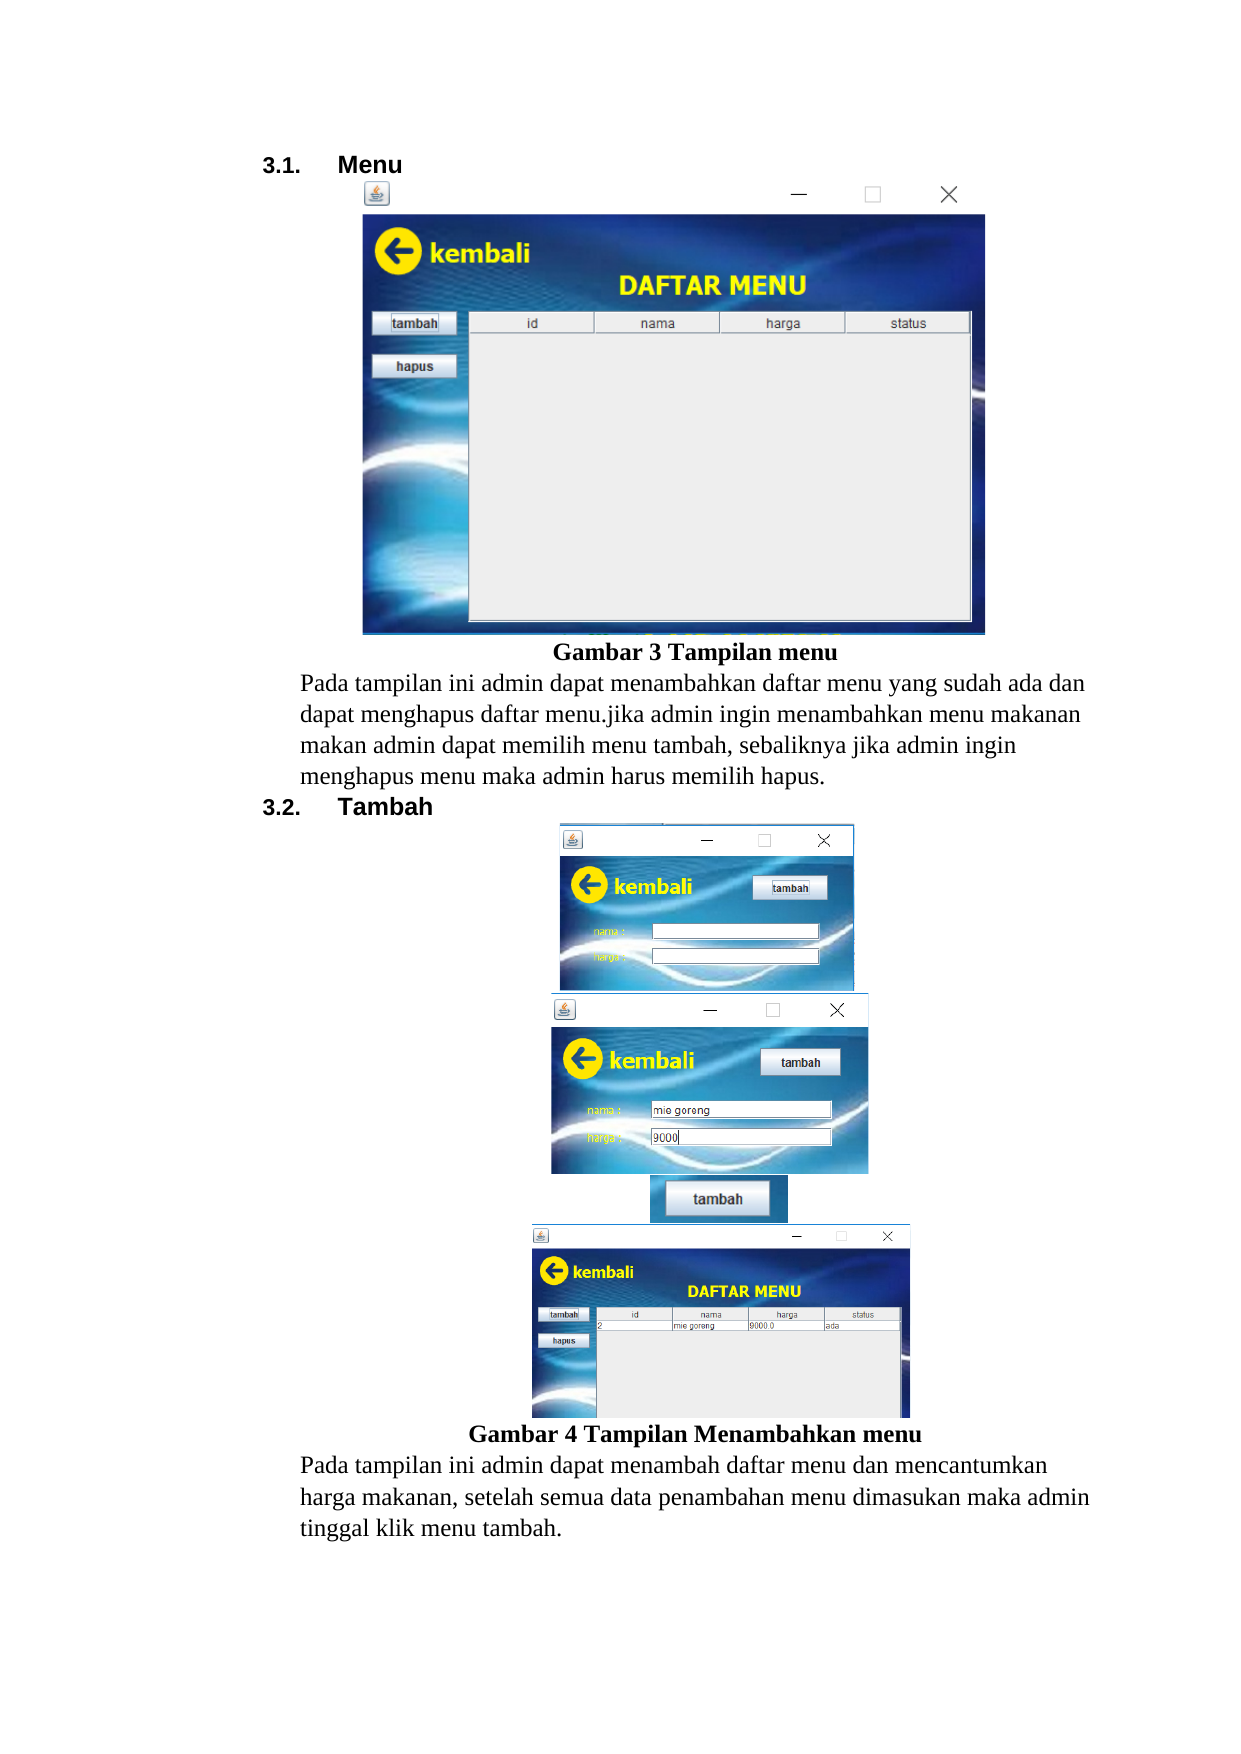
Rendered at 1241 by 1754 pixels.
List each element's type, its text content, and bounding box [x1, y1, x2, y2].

picture [559, 823, 855, 991]
picture [362, 181, 986, 635]
picture [551, 993, 869, 1174]
picture [650, 1175, 788, 1223]
list Pada tampilan ini admin dapat menambah daftar menu dan mencantumkan harga makanan, setelah semua data penambahan menu dimasukan maka admin tinggal klik menu tambah. [300, 1451, 1090, 1541]
picture [532, 1224, 911, 1418]
list Tambah [262, 792, 1090, 821]
list Gambar 3 Tampilan menu [300, 637, 1090, 666]
list Menu [262, 150, 1090, 179]
list Gambar 4 Tampilan Menambahkan menu [300, 1419, 1090, 1448]
list Pada tampilan ini admin dapat menambahkan daftar menu yang sudah ada dan dapat menghapus daftar menu.jika admin ingin menambahkan menu makanan makan admin dapat memilih menu tambah, sebaliknya jika admin ingin menghapus menu maka admin harus memilih hapus. [300, 668, 1090, 790]
